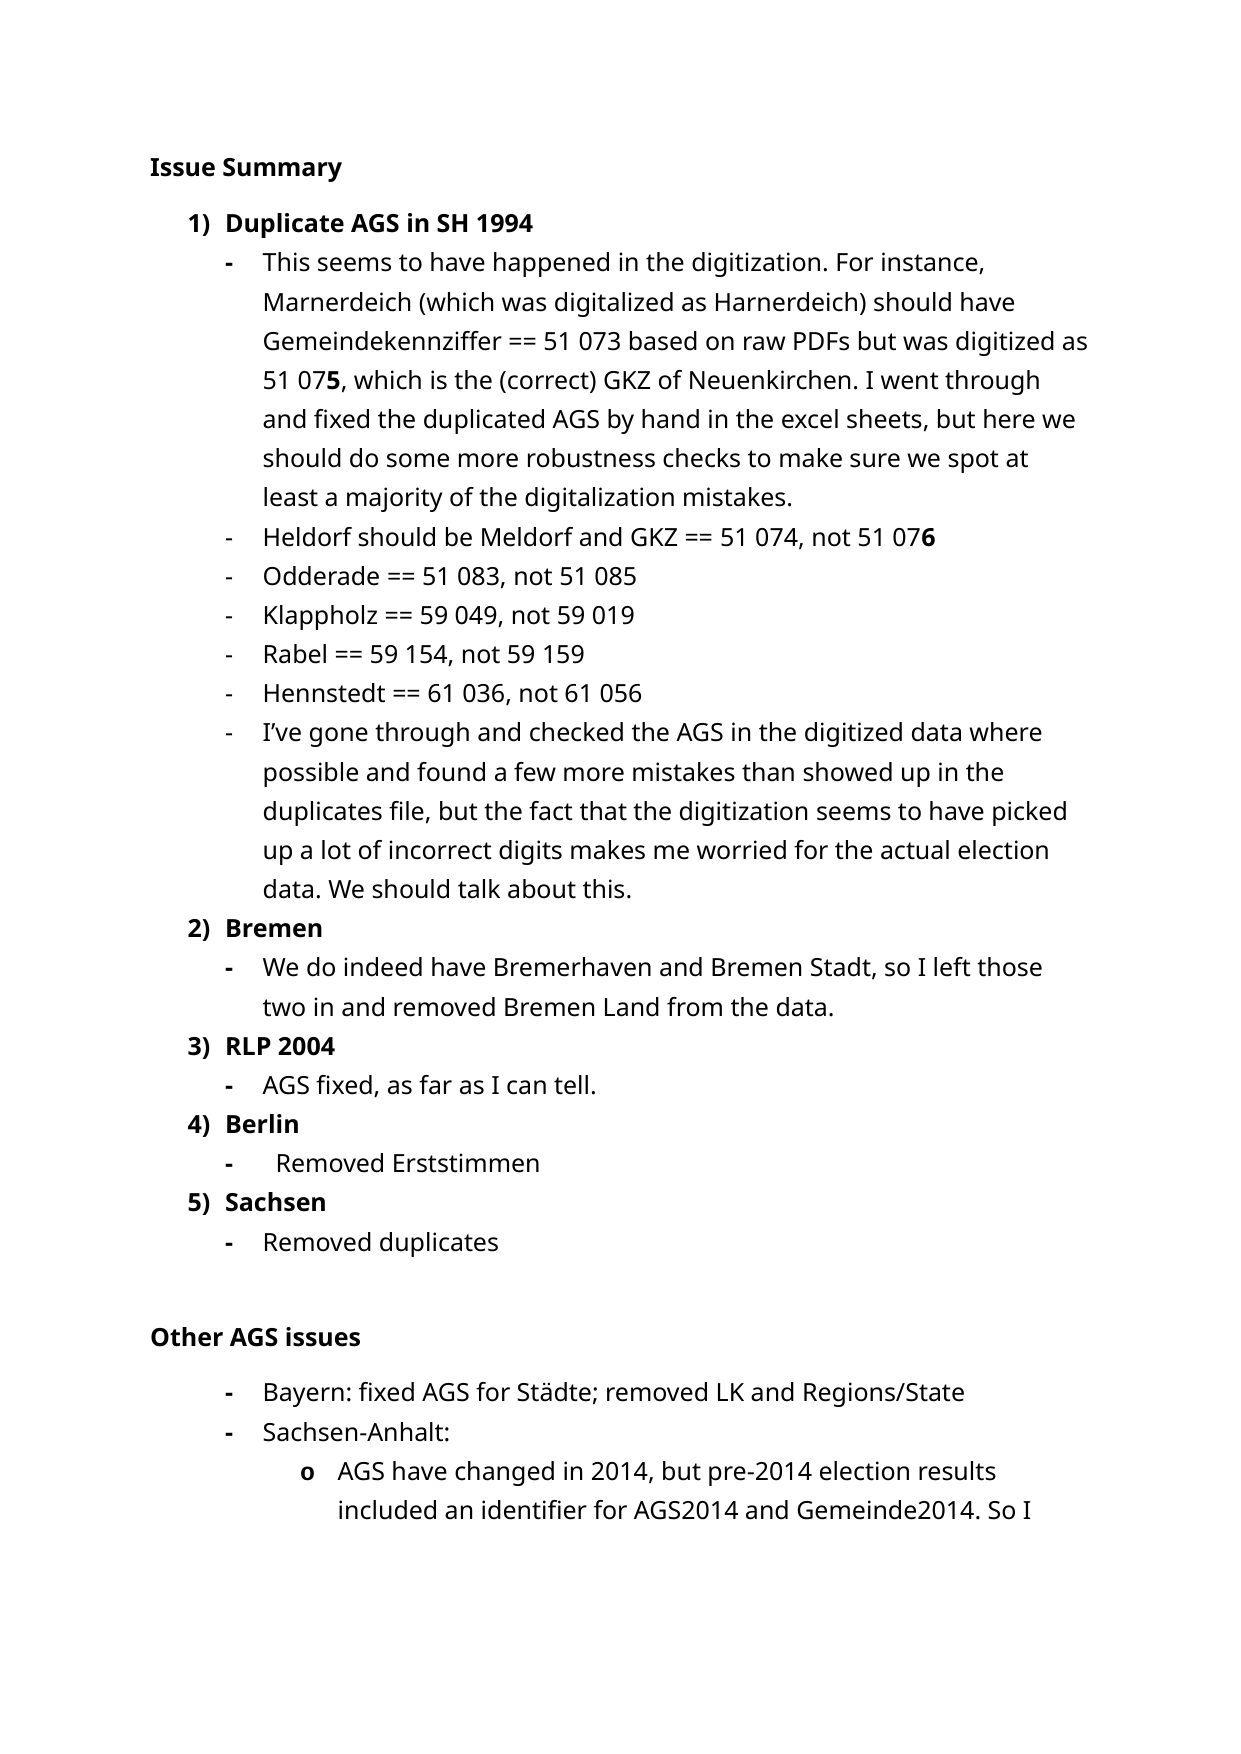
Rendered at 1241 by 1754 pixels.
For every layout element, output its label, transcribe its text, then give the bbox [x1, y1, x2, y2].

list Berlin [187, 1107, 1090, 1141]
list RLP 2004 [187, 1028, 1090, 1062]
list Rabel == 59 154, not 59 159 [225, 637, 1090, 671]
list Heldorf should be Meldorf and GKZ == 51 074, not 51 076 [225, 519, 1090, 553]
list Removed duplicates [225, 1224, 1090, 1258]
list Duplicate AGS in SH 1994 [187, 206, 1090, 240]
list AGS fixed, as far as I can tell. [225, 1067, 1090, 1102]
list Sachsen [187, 1185, 1090, 1219]
text Other AGS issues [150, 1319, 1090, 1353]
list Sachsen-Anhalt: [225, 1414, 1090, 1448]
list This seems to have happened in the digitization. For instance, Marnerdeich (which was digitalized as Harnerdeich) should have Gemeindekennziffer == 51 073 based on raw PDFs but was digitized as 51 075, which is the (correct) GKZ of Neuenkirchen. I went through and fixed the duplicated AGS by hand in the excel sheets, but here we should do some more robustness checks to make sure we spot at least a majority of the digitalization mistakes. [225, 245, 1090, 514]
list Klappholz == 59 049, not 59 019 [225, 597, 1090, 632]
list Bremen [187, 911, 1090, 945]
list Removed Erststimmen [225, 1146, 1090, 1180]
text Issue Summary [150, 150, 1090, 184]
list Odderade == 51 083, not 51 085 [225, 558, 1090, 592]
list Bayern: fixed AGS for Städte; removed LK and Regions/State [225, 1375, 1090, 1409]
list I’ve gone through and checked the AGS in the digitized data where possible and found a few more mistakes than showed up in the duplicates file, but the fact that the digitization seems to have picked up a lot of incorrect digits makes me worried for the actual election data. We should talk about this. [225, 715, 1090, 906]
list We do indeed have Bremerhaven and Bremen Stadt, so I left those two in and removed Bremen Land from the data. [225, 950, 1090, 1023]
list Hennstedt == 61 036, not 61 056 [225, 676, 1090, 710]
